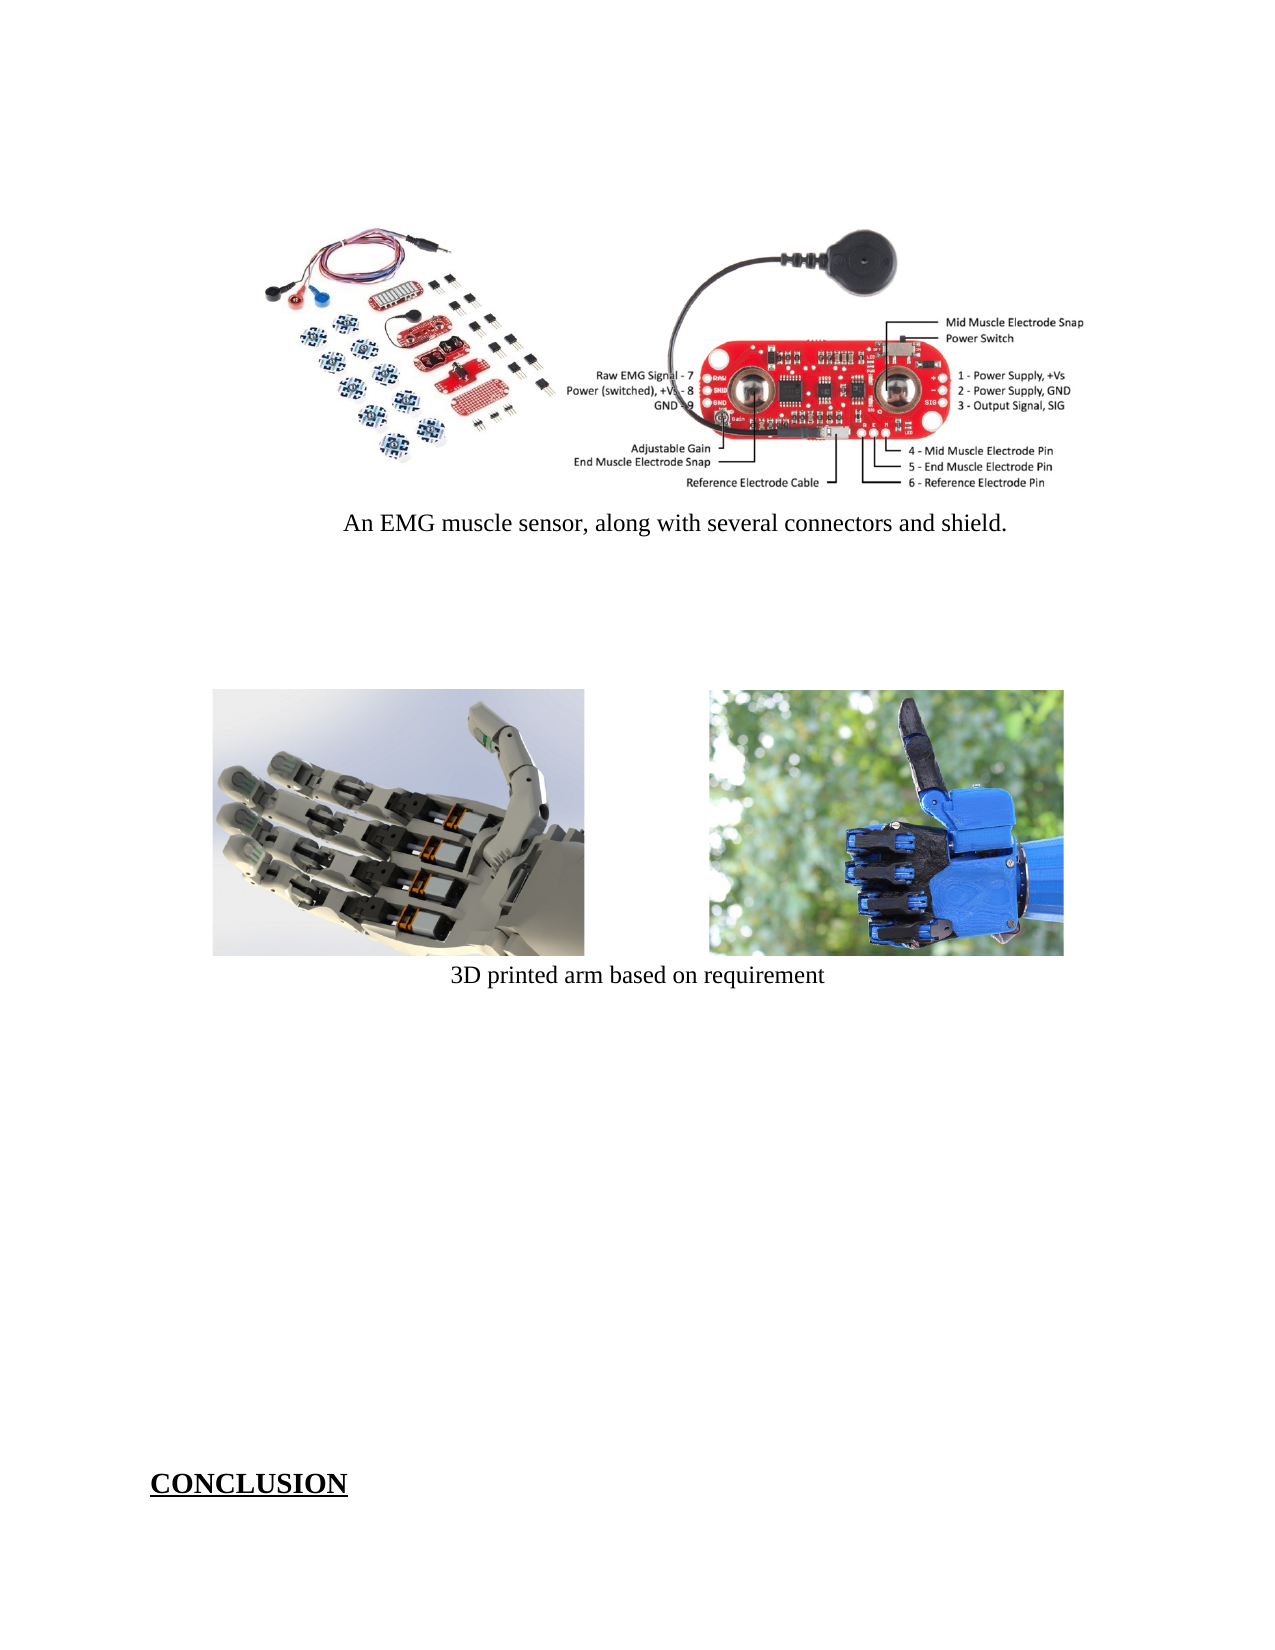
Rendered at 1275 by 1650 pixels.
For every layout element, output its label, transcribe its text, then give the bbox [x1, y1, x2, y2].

picture [212, 689, 585, 956]
text An EMG muscle sensor, along with several connectors and shield. [225, 508, 1125, 537]
picture [259, 193, 1091, 494]
text 3D printed arm based on requirement [150, 960, 1125, 989]
picture [709, 690, 1064, 956]
text CONCLUSION [150, 1466, 1125, 1500]
